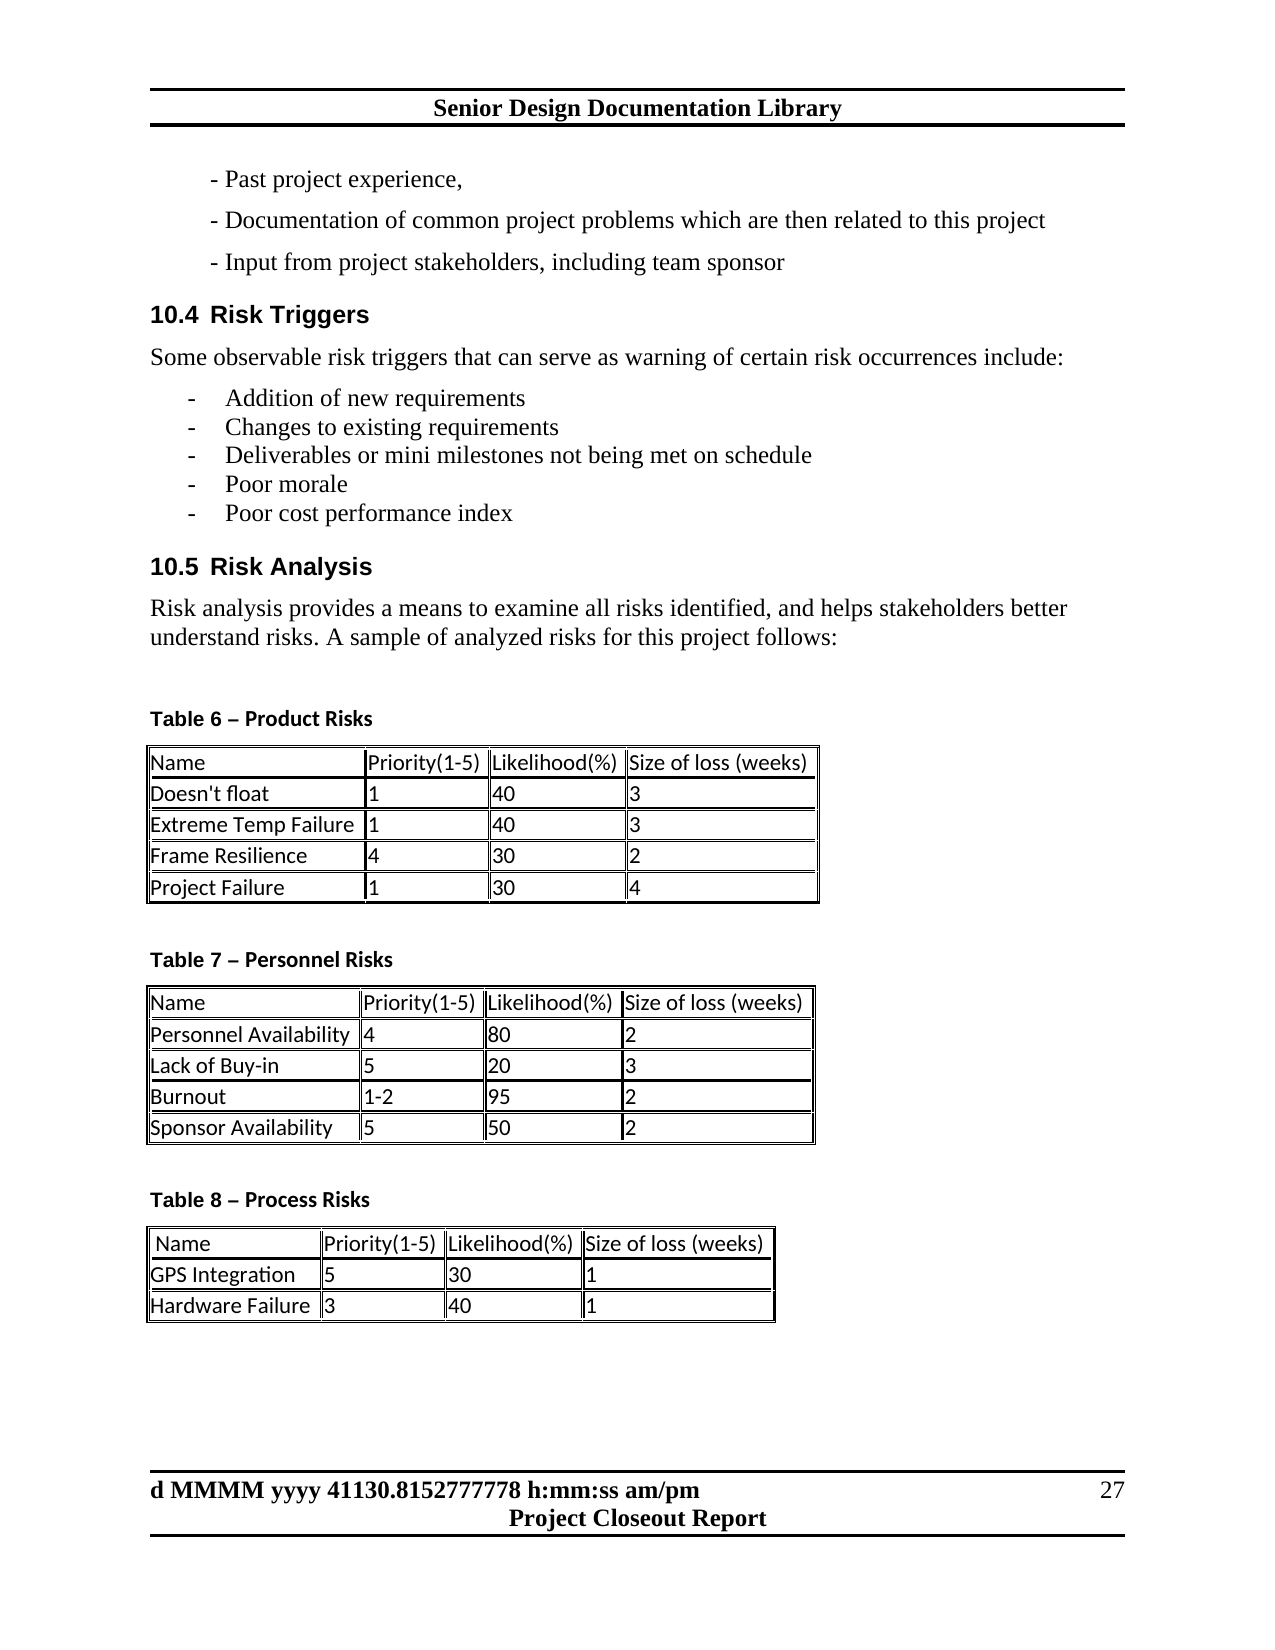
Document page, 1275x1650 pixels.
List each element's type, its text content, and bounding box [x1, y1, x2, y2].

table_cell Lack of Buy-in [148, 1048, 361, 1079]
table_cell 1 [583, 1288, 774, 1319]
table_cell Frame Resilience [150, 839, 364, 870]
table_cell 40 [446, 1288, 583, 1319]
table_cell 30 [490, 873, 627, 901]
subtitle Risk Triggers [150, 300, 1125, 329]
table_header Name [150, 1229, 321, 1257]
table_cell 80 [487, 1020, 621, 1048]
table_header Size of loss (weeks) [583, 1229, 773, 1257]
table_cell 95 [487, 1082, 621, 1110]
table_cell 2 [624, 1016, 813, 1048]
table_header Size of loss (weeks) [622, 989, 812, 1016]
table_cell 3 [321, 1292, 446, 1319]
list Addition of new requirements [187, 383, 1125, 412]
table_cell Doesn't float [150, 776, 364, 807]
table_cell 5 [362, 1051, 483, 1079]
table_cell 1 [585, 1257, 773, 1288]
table_header Likelihood(%) [485, 989, 622, 1016]
table_cell 1 [365, 873, 489, 901]
table_cell GPS Integration [150, 1257, 320, 1288]
table_cell 50 [485, 1114, 622, 1141]
text - Input from project stakeholders, including team sponsor [150, 247, 1125, 275]
list Poor morale [187, 469, 1125, 498]
table_cell Hardware Failure [150, 1288, 321, 1319]
table_header Size of loss (weeks) [627, 748, 817, 776]
list Deliverables or mini milestones not being met on schedule [187, 440, 1125, 469]
table_cell Burnout [150, 1079, 359, 1110]
table_cell 5 [323, 1260, 444, 1288]
table_cell Project Failure [148, 870, 365, 901]
subtitle Risk Analysis [150, 552, 1125, 580]
text Table 7 – Personnel Risks [150, 945, 1125, 973]
list Changes to existing requirements [187, 412, 1125, 440]
text - Past project experience, [150, 164, 1125, 193]
table_cell 3 [622, 1048, 814, 1079]
table_header Name [150, 748, 365, 776]
table_cell Personnel Availability [150, 1016, 359, 1048]
table_header Likelihood(%) [490, 748, 627, 776]
table_cell 40 [491, 779, 625, 807]
table_cell 40 [491, 811, 625, 838]
table_cell 2 [624, 1079, 812, 1110]
table_header Name [150, 989, 361, 1016]
table_cell 5 [361, 1110, 485, 1141]
table_header Priority(1-5) [365, 748, 489, 776]
table_cell 30 [491, 842, 625, 870]
table_header Priority(1-5) [321, 1229, 446, 1257]
text Some observable risk triggers that can serve as warning of certain risk occurrences include: [150, 342, 1125, 370]
table_cell 2 [628, 839, 817, 870]
table_cell Sponsor Availability [150, 1110, 361, 1141]
table_cell 1-2 [362, 1082, 483, 1110]
table_cell 1 [367, 779, 488, 807]
table_cell 2 [622, 1110, 813, 1141]
table_cell 30 [447, 1260, 581, 1288]
table_cell 3 [628, 776, 817, 807]
table_cell 4 [362, 1020, 483, 1048]
table_cell 20 [487, 1051, 621, 1079]
text - Documentation of common project problems which are then related to this project [150, 205, 1125, 234]
table_header Likelihood(%) [446, 1227, 583, 1257]
table_cell 1 [367, 811, 488, 838]
list Poor cost performance index [187, 498, 1125, 527]
table_cell 3 [628, 807, 817, 838]
table_cell Extreme Temp Failure [150, 807, 364, 838]
table_header Priority(1-5) [361, 987, 485, 1016]
text Table 6 – Product Risks [150, 704, 1125, 732]
table_cell 4 [627, 870, 818, 901]
text Risk analysis provides a means to examine all risks identified, and helps stakeholders better understand risks. A sample of analyzed risks for this project follows: [150, 593, 1125, 650]
table_cell 4 [367, 842, 488, 870]
text Table 8 – Process Risks [150, 1185, 1125, 1213]
